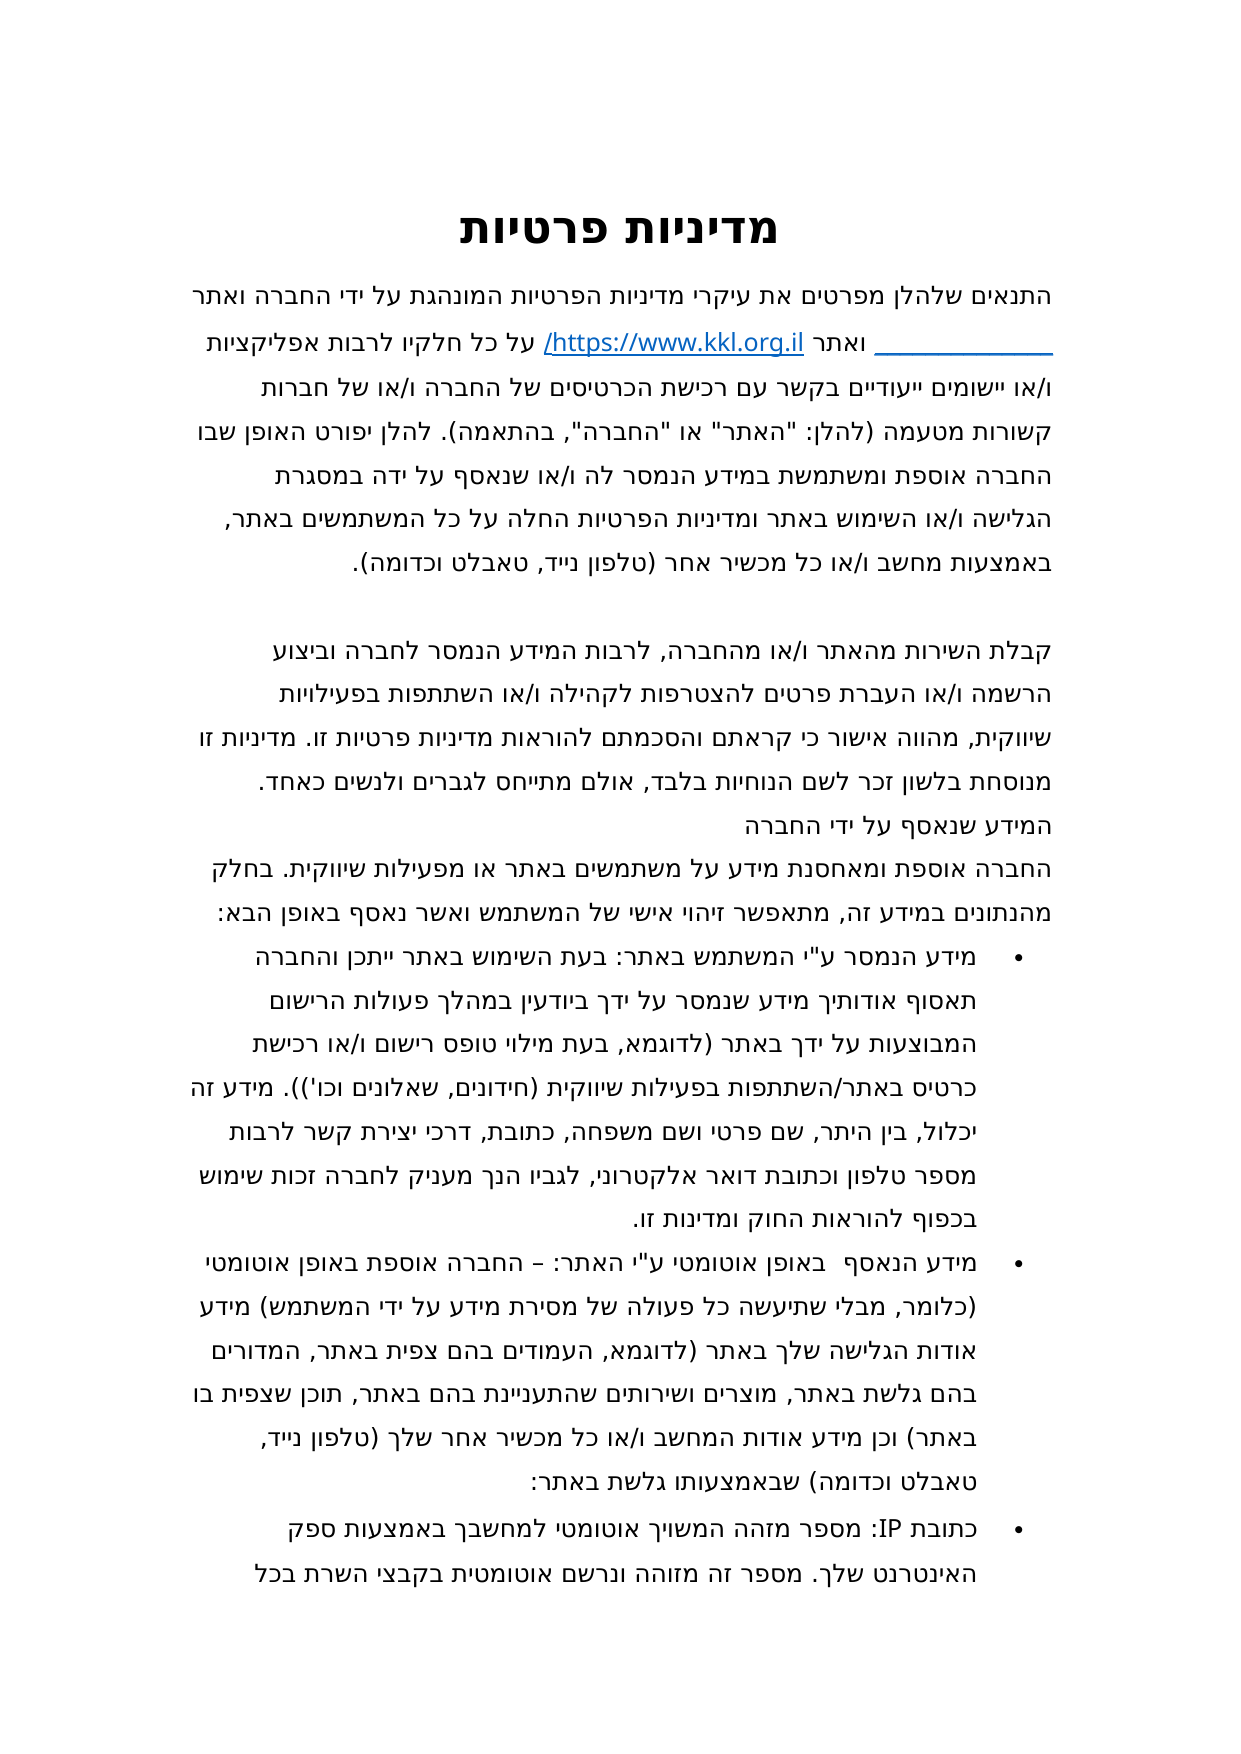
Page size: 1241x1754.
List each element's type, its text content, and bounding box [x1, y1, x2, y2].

list מידע הנמסר ע"י המשתמש באתר: בעת השימוש באתר ייתכן והחברה תאסוף אודותיך מידע שנמסר על ידך ביודעין במהלך פעולות הרישום המבוצעות על ידך באתר (לדוגמא, בעת מילוי טופס רישום ו/או רכישת כרטיס באתר/השתתפות בפעילות שיווקית (חידונים, שאלונים וכו')). מידע זה יכלול, בין היתר, שם פרטי ושם משפחה, כתובת, דרכי יצירת קשר לרבות מספר טלפון וכתובת דואר אלקטרוני, לגביו הנך מעניק לחברה זכות שימוש בכפוף להוראות החוק ומדינות זו. [187, 942, 1015, 1234]
text החברה אוספת ומאחסנת מידע על משתמשים באתר או מפעילות שיווקית. בחלק מהנתונים במידע זה, מתאפשר זיהוי אישי של המשתמש ואשר נאסף באופן הבא: [187, 855, 1053, 928]
list מידע הנאסף באופן אוטומטי ע"י האתר: – החברה אוספת באופן אוטומטי (כלומר, מבלי שתיעשה כל פעולה של מסירת מידע על ידי המשתמש) מידע אודות הגלישה שלך באתר (לדוגמא, העמודים בהם צפית באתר, המדורים בהם גלשת באתר, מוצרים ושירותים שהתעניינת בהם באתר, תוכן שצפית בו באתר) וכן מידע אודות המחשב ו/או כל מכשיר אחר שלך (טלפון נייד, טאבלט וכדומה) שבאמצעותו גלשת באתר: [187, 1248, 1015, 1496]
text המידע שנאסף על ידי החברה [187, 811, 1053, 840]
text מדיניות פרטיות [187, 201, 1053, 254]
text התנאים שלהלן מפרטים את עיקרי מדיניות הפרטיות המונהגת על ידי החברה ואתר ______________ ואתר https://www.kkl.org.il/ על כל חלקיו לרבות אפליקציות ו/או יישומים ייעודיים בקשר עם רכישת הכרטיסים של החברה ו/או של חברות קשורות מטעמה (להלן: "האתר" או "החברה", בהתאמה). להלן יפורט האופן שבו החברה אוספת ומשתמשת במידע הנמסר לה ו/או שנאסף על ידה במסגרת הגלישה ו/או השימוש באתר ומדיניות הפרטיות החלה על כל המשתמשים באתר, באמצעות מחשב ו/או כל מכשיר אחר (טלפון נייד, טאבלט וכדומה). [187, 281, 1053, 578]
text קבלת השירות מהאתר ו/או מהחברה, לרבות המידע הנמסר לחברה וביצוע הרשמה ו/או העברת פרטים להצטרפות לקהילה ו/או השתתפות בפעילויות שיווקית, מהווה אישור כי קראתם והסכמתם להוראות מדיניות פרטיות זו. מדיניות זו מנוסחת בלשון זכר לשם הנוחיות בלבד, אולם מתייחס לגברים ולנשים כאחד. [187, 636, 1053, 796]
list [187, 1511, 1015, 1589]
